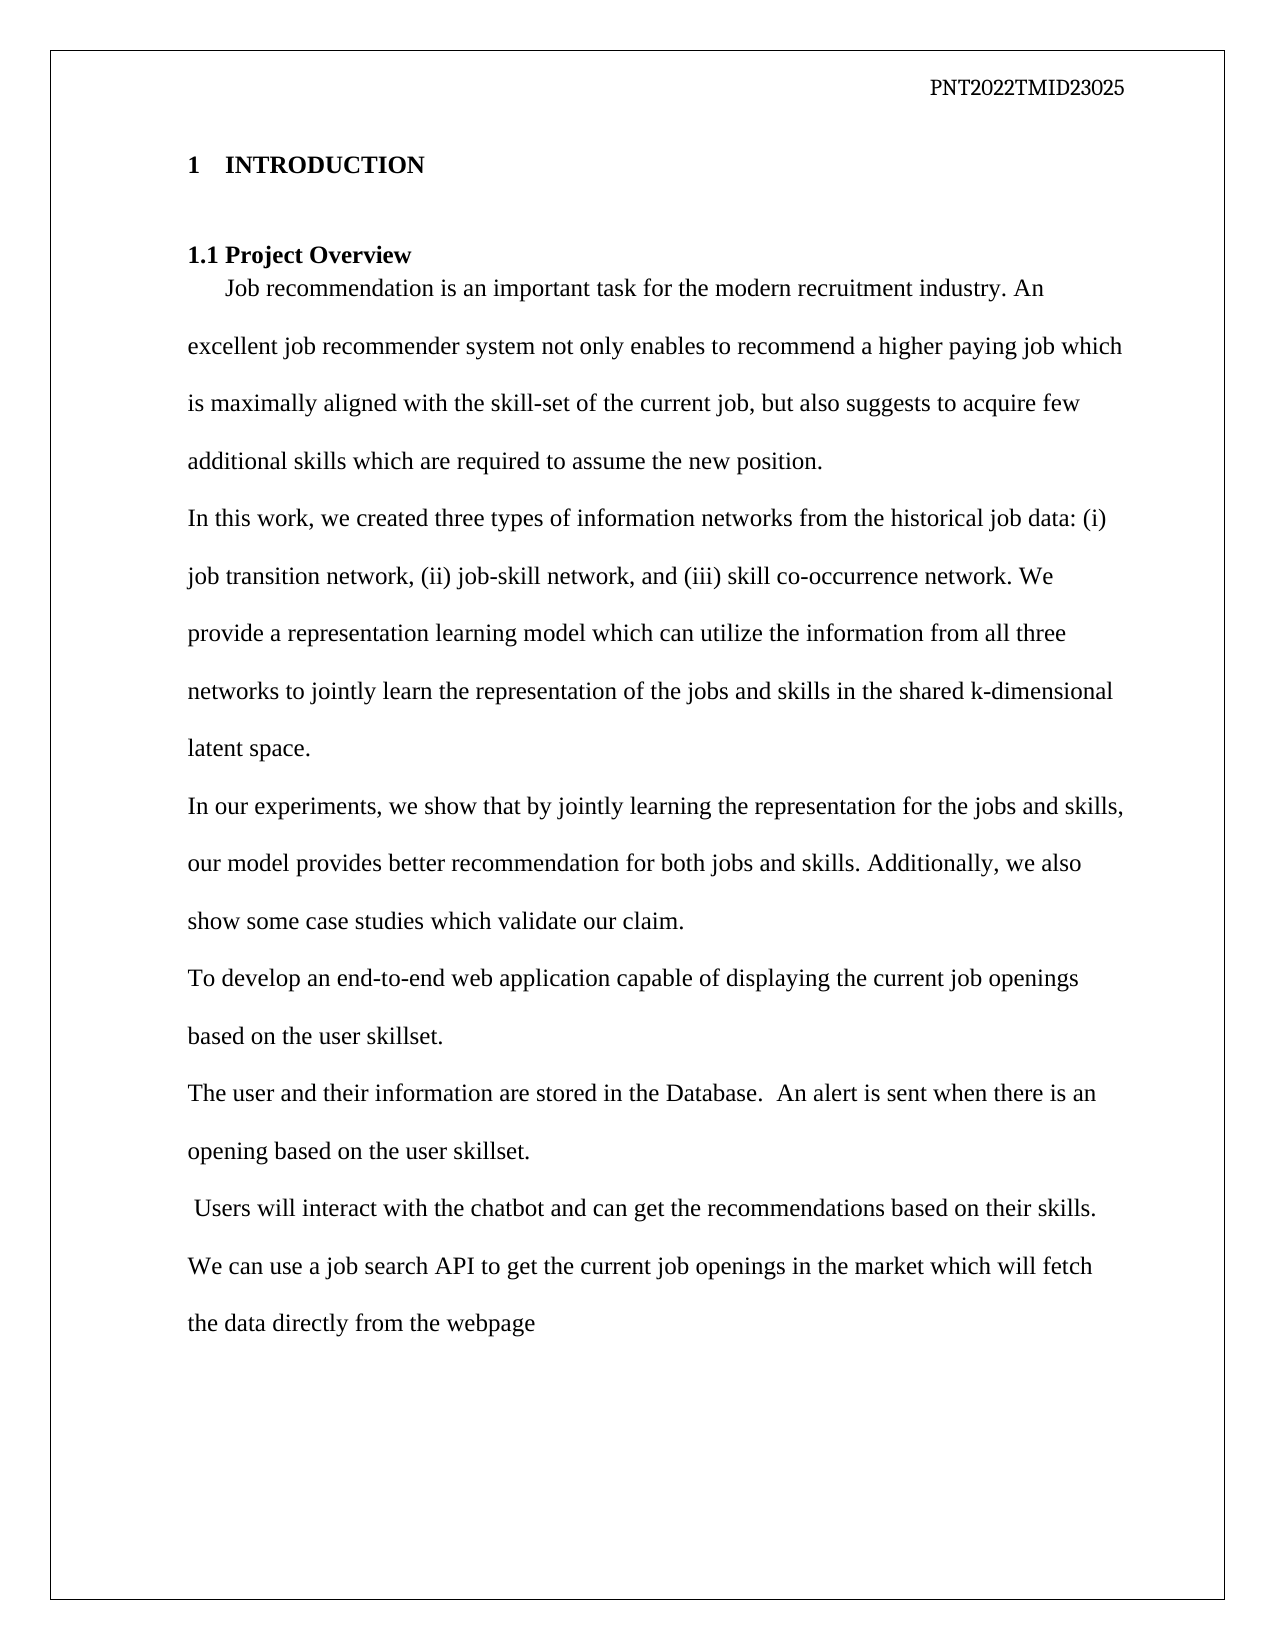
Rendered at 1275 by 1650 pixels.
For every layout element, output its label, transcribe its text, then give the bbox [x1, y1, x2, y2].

list The user and their information are stored in the Database. An alert is sent when there is an opening based on the user skillset. [187, 1078, 1125, 1165]
list INTRODUCTION [187, 150, 1125, 179]
list Project Overview [187, 241, 1125, 269]
list Users will interact with the chatbot and can get the recommendations based on their skills. We can use a job search API to get the current job openings in the market which will fetch the data directly from the webpage [187, 1193, 1125, 1337]
list To develop an end-to-end web application capable of displaying the current job openings based on the user skillset. [187, 963, 1125, 1050]
list Job recommendation is an important task for the modern recruitment industry. An excellent job recommender system not only enables to recommend a higher paying job which is maximally aligned with the skill-set of the current job, but also suggests to acquire few additional skills which are required to assume the new position. [187, 273, 1125, 475]
list In our experiments, we show that by jointly learning the representation for the jobs and skills, our model provides better recommendation for both jobs and skills. Additionally, we also show some case studies which validate our claim. [187, 791, 1125, 935]
list In this work, we created three types of information networks from the historical job data: (i) job transition network, (ii) job-skill network, and (iii) skill co-occurrence network. We provide a representation learning model which can utilize the information from all three networks to jointly learn the representation of the jobs and skills in the shared k-dimensional latent space. [187, 503, 1125, 762]
